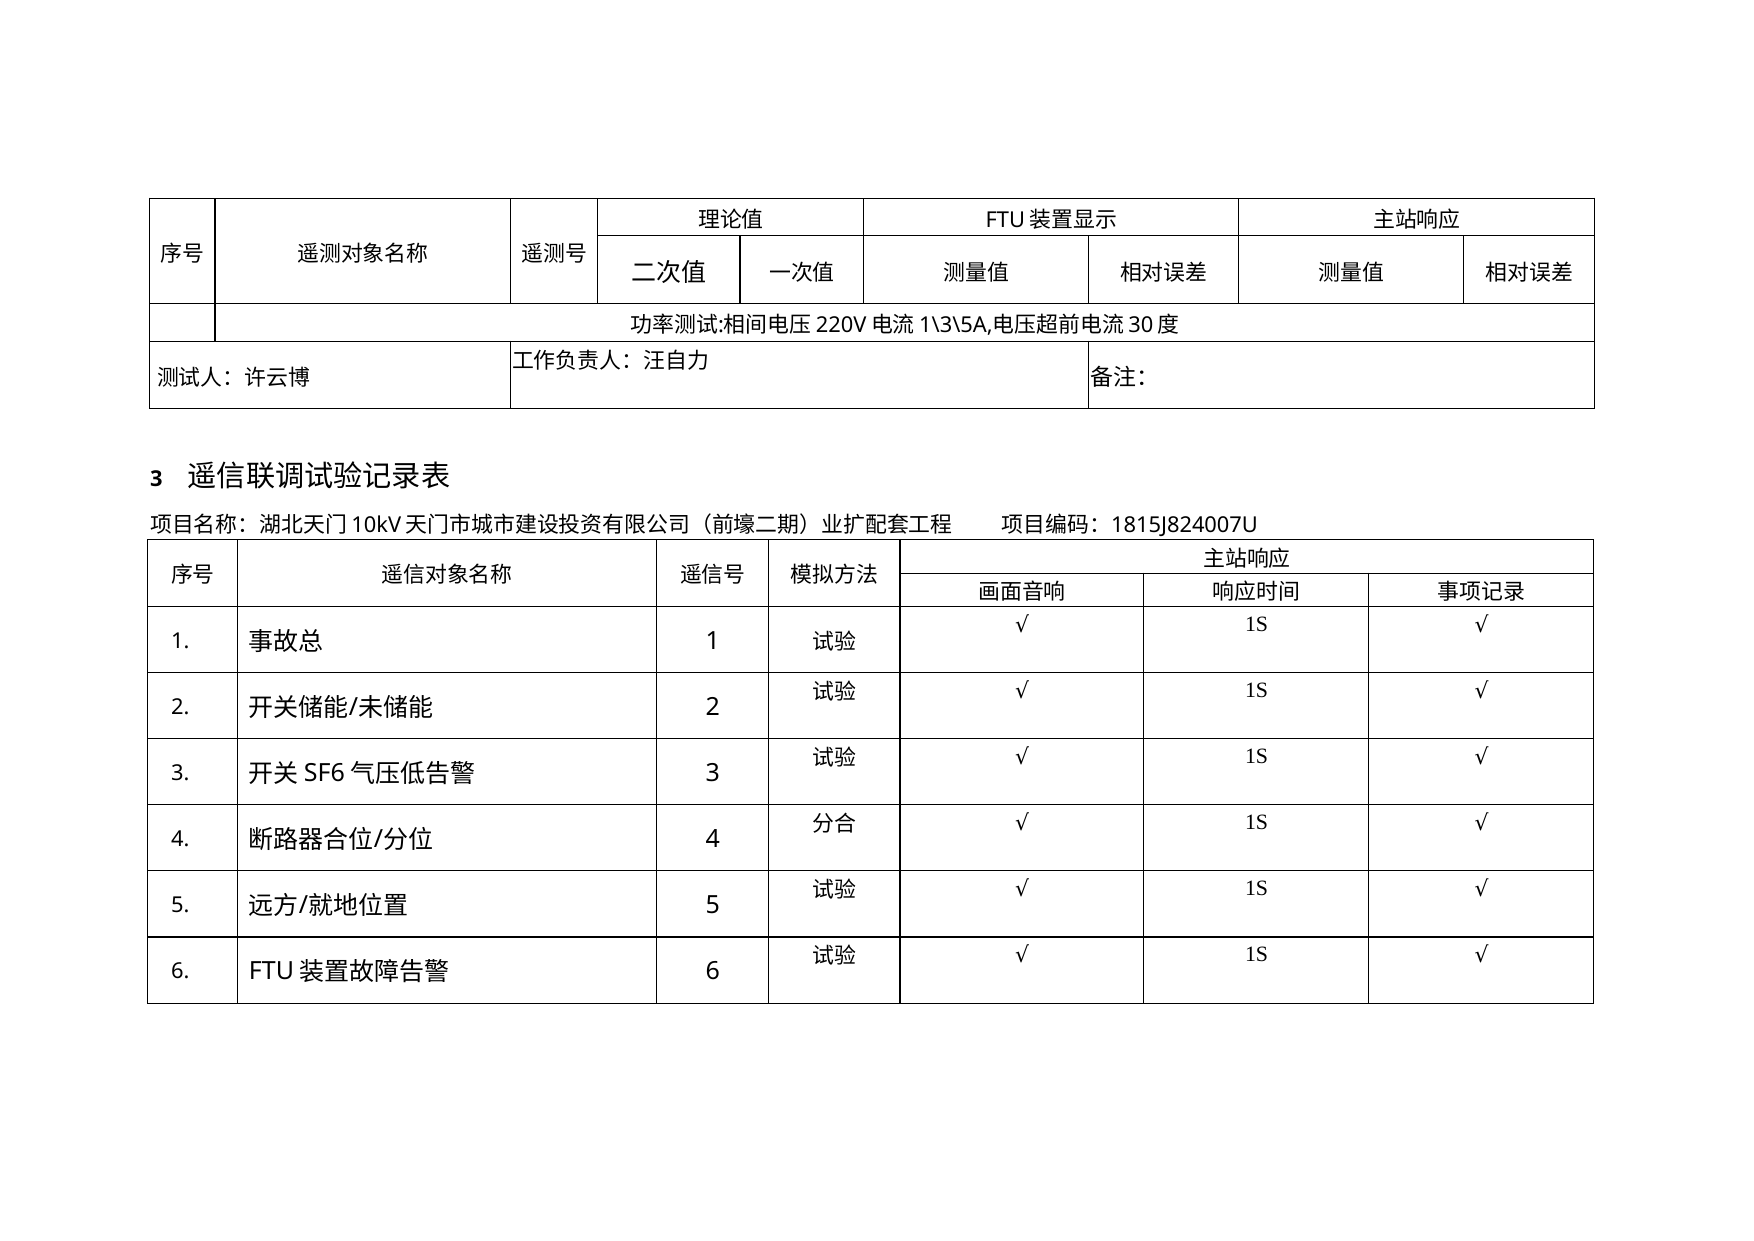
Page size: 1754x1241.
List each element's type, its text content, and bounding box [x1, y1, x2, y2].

table_cell [148, 871, 237, 936]
table_cell 1S [1144, 607, 1368, 672]
table_cell [148, 739, 237, 804]
table_cell 功率测试:相间电压220V电流1\3\5A,电压超前电流30度 [216, 304, 1594, 341]
table_cell 开关SF6气压低告警 [238, 739, 656, 804]
table_header 序号 [150, 199, 214, 303]
table_header 遥测对象名称 [216, 199, 510, 303]
table_cell 二次值 [598, 236, 739, 303]
table_cell √ [1369, 673, 1593, 738]
table_cell √ [1369, 938, 1593, 1002]
table_cell 相对误差 [1089, 236, 1238, 303]
table_header 主站响应 [1239, 199, 1594, 235]
table_cell 试验 [769, 607, 899, 672]
table_cell √ [1369, 805, 1593, 870]
table_header 遥信对象名称 [238, 540, 656, 606]
table_cell 1S [1144, 673, 1368, 738]
table_cell √ [901, 673, 1143, 738]
table_cell 2 [657, 673, 768, 738]
table_cell √ [1369, 739, 1593, 804]
table_cell 测试人：许云博 [150, 342, 510, 408]
table_header 遥测号 [511, 199, 597, 303]
table_cell 分合 [769, 805, 899, 870]
table_cell [148, 673, 237, 738]
table_cell 事故总 [238, 607, 656, 672]
table_header 理论值 [598, 199, 863, 235]
table_cell √ [901, 871, 1143, 936]
text 项目名称：湖北天门10kV天门市城市建设投资有限公司（前壕二期）业扩配套工程 项目编码：1815J824007U [150, 507, 1604, 539]
table_cell 画面音响 [901, 574, 1143, 606]
table_cell 一次值 [741, 236, 863, 303]
table_header 序号 [148, 540, 237, 606]
table_cell [148, 805, 237, 870]
table_header 模拟方法 [769, 540, 899, 606]
table_cell 3 [657, 739, 768, 804]
table_header 遥信号 [657, 540, 768, 606]
table_cell 工作负责人：汪自力 [511, 342, 1088, 408]
table_cell 断路器合位/分位 [238, 805, 656, 870]
table_cell 试验 [769, 938, 899, 1002]
table_cell 试验 [769, 673, 899, 738]
table_cell 1S [1144, 938, 1368, 1002]
table_cell 开关储能/未储能 [238, 673, 656, 738]
table_cell 相对误差 [1464, 236, 1594, 303]
table_cell √ [1369, 871, 1593, 936]
table_cell 试验 [769, 871, 899, 936]
table_cell √ [901, 938, 1143, 1002]
table_cell [148, 607, 237, 672]
table_cell 响应时间 [1144, 574, 1368, 606]
table_cell 1S [1144, 805, 1368, 870]
table_cell √ [901, 805, 1143, 870]
table_cell 事项记录 [1369, 574, 1593, 606]
table_cell 测量值 [1239, 236, 1463, 303]
table_cell [150, 304, 214, 341]
table_cell √ [901, 739, 1143, 804]
table_cell 1S [1144, 739, 1368, 804]
table_cell 1S [1144, 871, 1368, 936]
table_cell 6 [657, 938, 768, 1002]
table_cell 4 [657, 805, 768, 870]
table_header 主站响应 [901, 540, 1593, 573]
table_cell 试验 [769, 739, 899, 804]
table_cell [148, 938, 237, 1002]
table_cell FTU装置故障告警 [238, 938, 656, 1002]
table_header FTU装置显示 [864, 199, 1238, 235]
table_cell 远方/就地位置 [238, 871, 656, 936]
table_cell √ [1369, 607, 1593, 672]
table_cell 备注： [1089, 342, 1594, 408]
table_cell 1 [657, 607, 768, 672]
table_cell √ [901, 607, 1143, 672]
list 遥信联调试验记录表 [150, 442, 1604, 507]
table_cell 5 [657, 871, 768, 936]
table_cell 测量值 [864, 236, 1088, 303]
